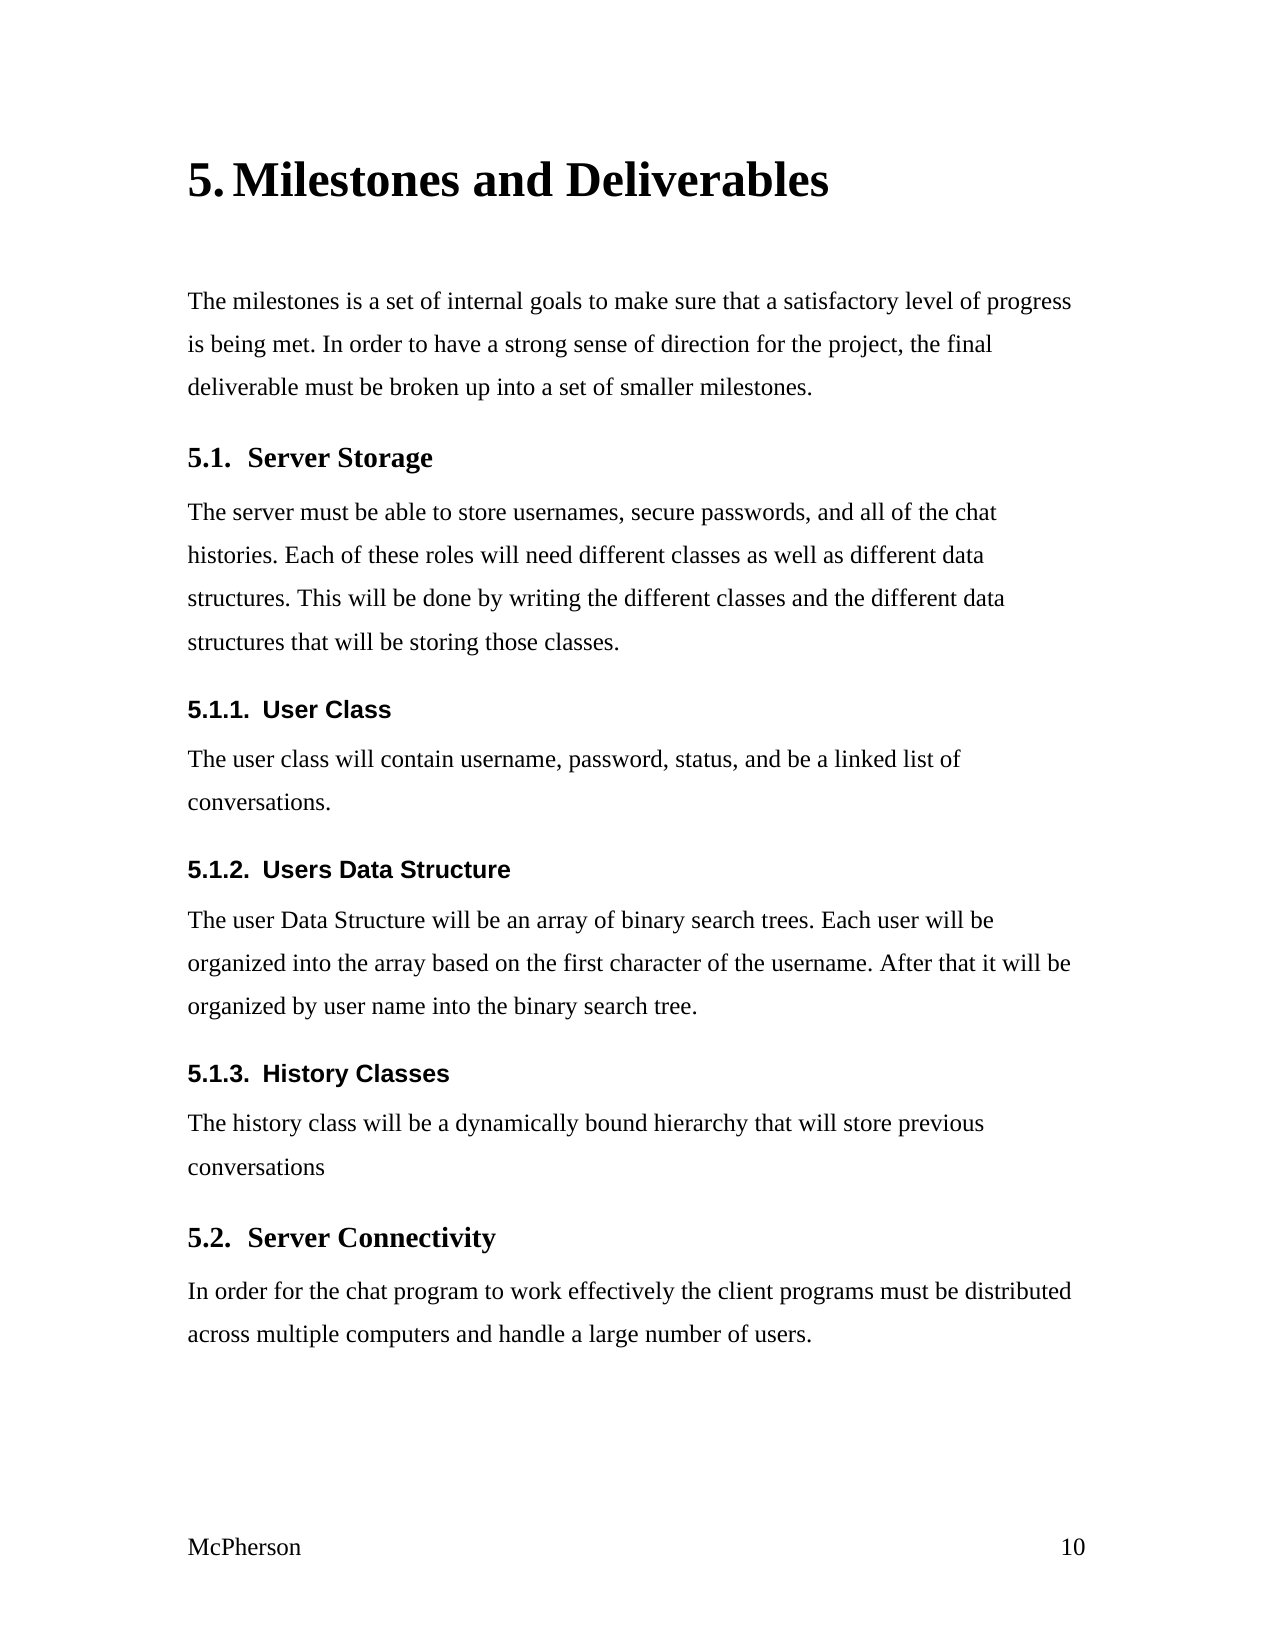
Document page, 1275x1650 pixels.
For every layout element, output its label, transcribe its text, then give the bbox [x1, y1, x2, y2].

list User Class [187, 695, 1087, 723]
list Server Connectivity [187, 1220, 1087, 1253]
list Users Data Structure [187, 855, 1087, 884]
text In order for the chat program to work effectively the client programs must be distributed across multiple computers and handle a large number of users. [187, 1276, 1087, 1348]
text The milestones is a set of internal goals to make sure that a satisfactory level of progress is being met. In order to have a strong sense of direction for the project, the final deliverable must be broken up into a set of smaller milestones. [187, 286, 1087, 401]
list Milestones and Deliverables [187, 150, 1087, 207]
text The user Data Structure will be an array of binary search trees. Each user will be organized into the array based on the first character of the username. After that it will be organized by user name into the binary search tree. [187, 905, 1087, 1020]
text The server must be able to store usernames, secure passwords, and all of the chat histories. Each of these roles will need different classes as well as different data structures. This will be done by writing the different classes and the different data structures that will be storing those classes. [187, 497, 1087, 655]
list Server Storage [187, 441, 1087, 474]
list History Classes [187, 1059, 1087, 1088]
text The user class will contain username, password, status, and be a linked list of conversations. [187, 744, 1087, 816]
text The history class will be a dynamically bound hierarchy that will store previous conversations [187, 1108, 1087, 1180]
